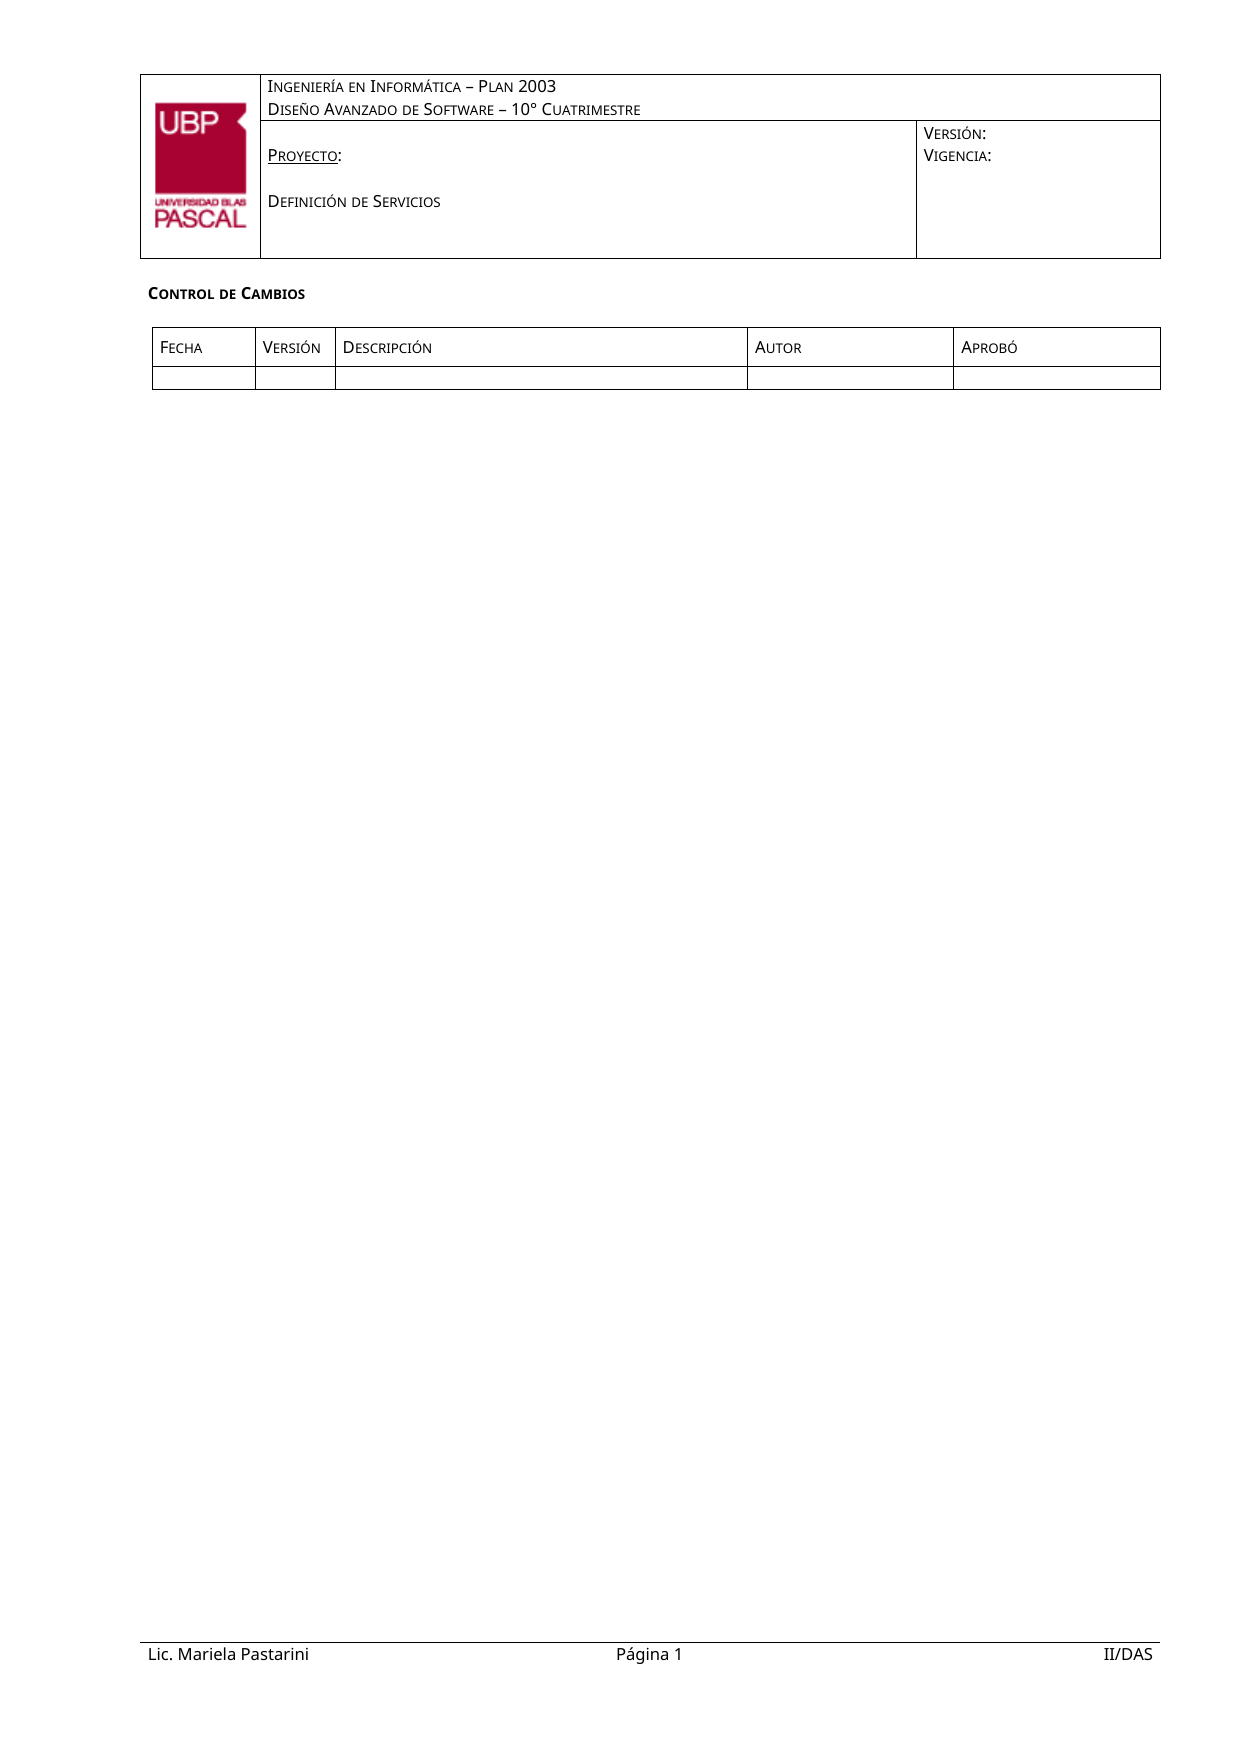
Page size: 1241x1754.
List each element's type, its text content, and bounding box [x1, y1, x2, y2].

table_header Autor [748, 328, 953, 366]
table_cell [336, 367, 747, 389]
table_header Descripción [336, 328, 747, 366]
table_header Versión [256, 328, 335, 366]
table_cell [256, 367, 335, 389]
text Control de Cambios [148, 281, 1152, 304]
table_header Aprobó [954, 328, 1160, 366]
table_cell [153, 367, 255, 389]
table_cell [954, 367, 1160, 389]
table_cell [748, 367, 953, 389]
picture [154, 102, 247, 231]
table_header Fecha [153, 328, 255, 366]
